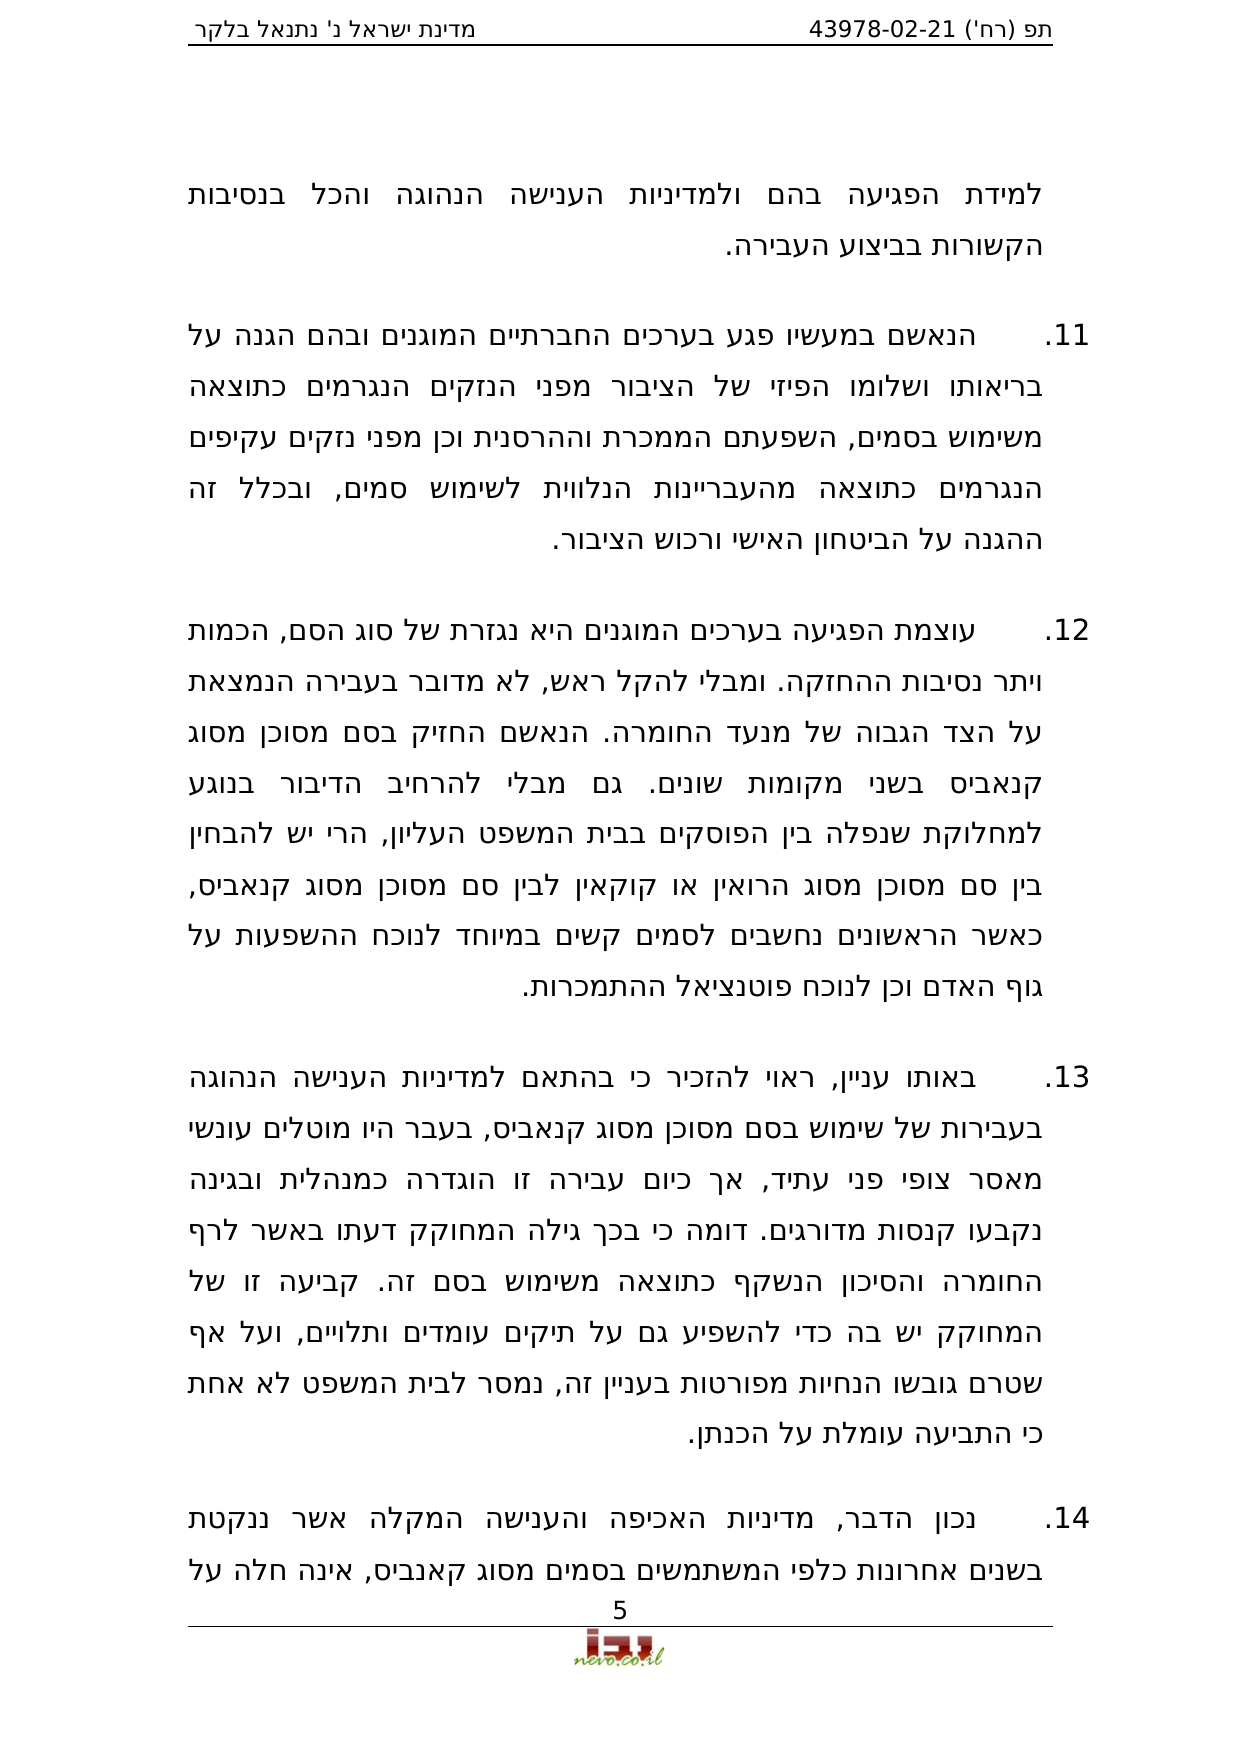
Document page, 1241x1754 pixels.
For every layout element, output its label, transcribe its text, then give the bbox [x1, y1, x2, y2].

picture [574, 1628, 666, 1667]
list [187, 177, 1044, 262]
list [187, 1502, 1044, 1587]
list הנאשם במעשיו פגע בערכים החברתיים המוגנים ובהם הגנה על בריאותו ושלומו הפיזי של הציבור מפני הנזקים הנגרמים כתוצאה משימוש בסמים, השפעתם הממכרת וההרסנית וכן מפני נזקים עקיפים הנגרמים כתוצאה מהעבריינות הנלווית לשימוש סמים, ובכלל זה ההגנה על הביטחון האישי ורכוש הציבור. [187, 319, 1044, 556]
list באותו עניין, ראוי להזכיר כי בהתאם למדיניות הענישה הנהוגה בעבירות של שימוש בסם מסוכן מסוג קנאביס, בעבר היו מוטלים עונשי מאסר צופי פני עתיד, אך כיום עבירה זו הוגדרה כמנהלית ובגינה נקבעו קנסות מדורגים. דומה כי בכך גילה המחוקק דעתו באשר לרף החומרה והסיכון הנשקף כתוצאה משימוש בסם זה. קביעה זו של המחוקק יש בה כדי להשפיע גם על תיקים עומדים ותלויים, ועל אף שטרם גובשו הנחיות מפורטות בעניין זה, נמסר לבית המשפט לא אחת כי התביעה עומלת על הכנתן. [187, 1060, 1044, 1451]
list עוצמת הפגיעה בערכים המוגנים היא נגזרת של סוג הסם, הכמות ויתר נסיבות ההחזקה. ומבלי להקל ראש, לא מדובר בעבירה הנמצאת על הצד הגבוה של מנעד החומרה. הנאשם החזיק בסם מסוכן מסוג קנאביס בשני מקומות שונים. גם מבלי להרחיב הדיבור בנוגע למחלוקת שנפלה בין הפוסקים בבית המשפט העליון, הרי יש להבחין בין סם מסוכן מסוג הרואין או קוקאין לבין סם מסוכן מסוג קנאביס, כאשר הראשונים נחשבים לסמים קשים במיוחד לנוכח ההשפעות על גוף האדם וכן לנוכח פוטנציאל ההתמכרות. [187, 613, 1044, 1004]
